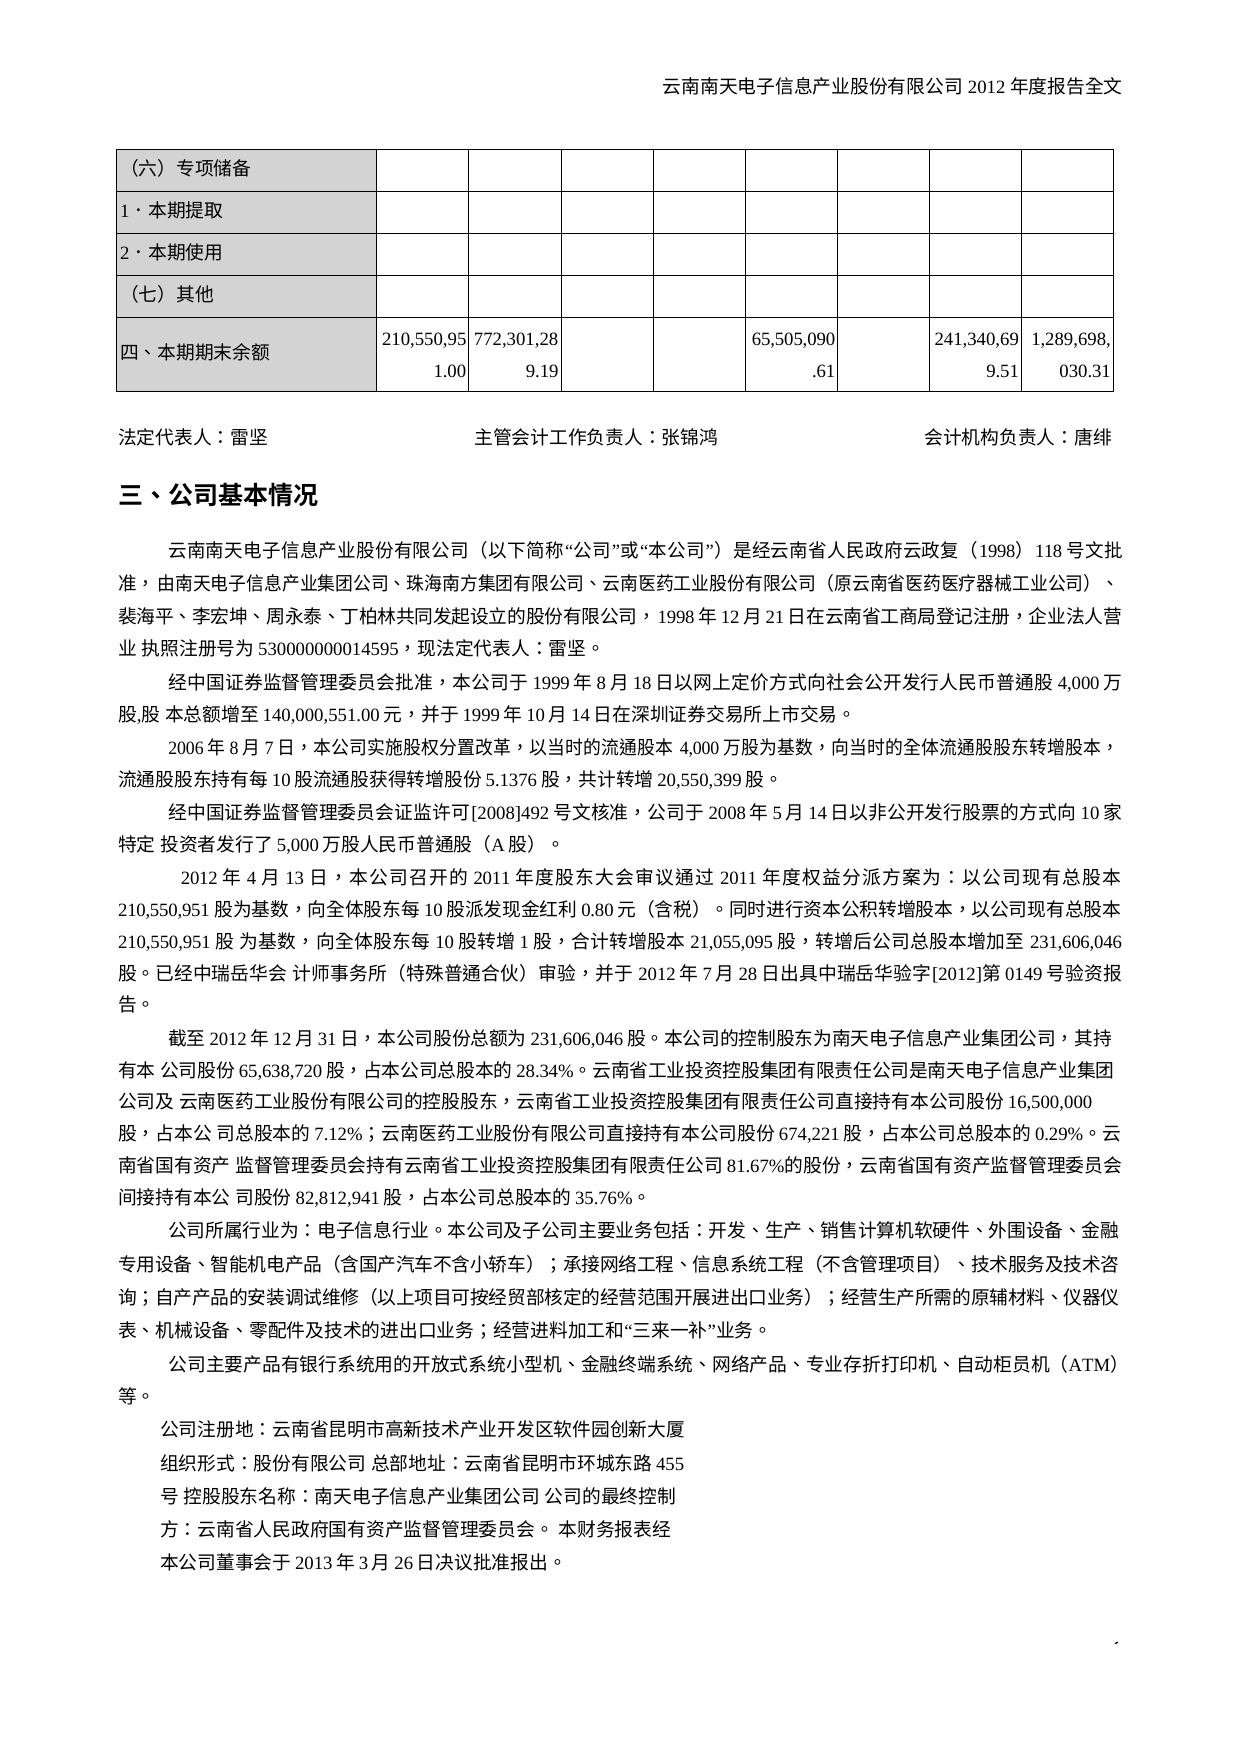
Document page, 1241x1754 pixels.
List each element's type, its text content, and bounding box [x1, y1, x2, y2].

text 2012年4月13日，本公司召开的2011年度股东大会审议通过2011年度权益分派方案为：以公司现有总股本210,550,951 股为基数，向全体股东每10股派发现金红利0.80元（含税）。同时进行资本公积转增股本，以公司现有总股本210,550,951股 为基数，向全体股东每10股转增1股，合计转增股本21,055,095股，转增后公司总股本增加至231,606,046股。已经中瑞岳华会 计师事务所（特殊普通合伙）审验，并于2012年7月28日出具中瑞岳华验字[2012]第0149号验资报告。 [118, 864, 1123, 1017]
text 法定代表人：雷坚 主管会计工作负责人：张锦鸿 会计机构负责人：唐绯 [118, 424, 1124, 450]
subtitle 三、公司基本情况 [118, 478, 1124, 512]
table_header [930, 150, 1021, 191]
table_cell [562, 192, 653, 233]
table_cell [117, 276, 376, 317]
text 截至2012年12月31日，本公司股份总额为231,606,046股。本公司的控制股东为南天电子信息产业集团公司，其持有本 公司股份65,638,720股，占本公司总股本的28.34%。云南省工业投资控股集团有限责任公司是南天电子信息产业集团公司及 云南医药工业股份有限公司的控股股东，云南省工业投资控股集团有限责任公司直接持有本公司股份16,500,000股，占本公 司总股本的7.12%；云南医药工业股份有限公司直接持有本公司股份674,221股，占本公司总股本的0.29%。云南省国有资产 监督管理委员会持有云南省工业投资控股集团有限责任公司81.67%的股份，云南省国有资产监督管理委员会间接持有本公 司股份82,812,941股，占本公司总股本的35.76%。 [118, 1025, 1123, 1210]
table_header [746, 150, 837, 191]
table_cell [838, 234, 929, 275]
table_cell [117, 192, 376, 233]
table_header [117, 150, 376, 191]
text 2006年8月7日，本公司实施股权分置改革，以当时的流通股本4,000万股为基数，向当时的全体流通股股东转增股本， 流通股股东持有每10股流通股获得转增股份5.1376股，共计转增20,550,399股。 [118, 734, 1122, 791]
text 等。 [118, 1383, 1124, 1409]
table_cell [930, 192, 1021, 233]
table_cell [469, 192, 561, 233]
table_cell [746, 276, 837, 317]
text 公司所属行业为：电子信息行业。本公司及子公司主要业务包括：开发、生产、销售计算机软硬件、外围设备、金融 专用设备、智能机电产品（含国产汽车不含小轿车）；承接网络工程、信息系统工程（不含管理项目）、技术服务及技术咨 询；自产产品的安装调试维修（以上项目可按经贸部核定的经营范围开展进出口业务）；经营生产所需的原辅材料、仪器仪 表、机械设备、零配件及技术的进出口业务；经营进料加工和“三来一补”业务。 [118, 1218, 1123, 1343]
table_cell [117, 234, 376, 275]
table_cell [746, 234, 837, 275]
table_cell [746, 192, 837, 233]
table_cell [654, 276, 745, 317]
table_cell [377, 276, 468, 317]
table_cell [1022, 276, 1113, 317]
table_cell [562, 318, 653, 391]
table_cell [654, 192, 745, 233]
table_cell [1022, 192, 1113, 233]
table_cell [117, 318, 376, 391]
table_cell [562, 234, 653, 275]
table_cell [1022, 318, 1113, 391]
text 公司主要产品有银行系统用的开放式系统小型机、金融终端系统、网络产品、专业存折打印机、自动柜员机（ATM） [168, 1351, 1134, 1377]
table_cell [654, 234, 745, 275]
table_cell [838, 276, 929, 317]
text 云南南天电子信息产业股份有限公司（以下简称“公司”或“本公司”）是经云南省人民政府云政复（1998）118号文批准， 由南天电子信息产业集团公司、珠海南方集团有限公司、云南医药工业股份有限公司（原云南省医药医疗器械工业公司）、 裴海平、李宏坤、周永泰、丁柏林共同发起设立的股份有限公司，1998年12月21日在云南省工商局登记注册，企业法人营业 执照注册号为530000000014595，现法定代表人：雷坚。 [118, 538, 1123, 661]
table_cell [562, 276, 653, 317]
text 公司注册地：云南省昆明市高新技术产业开发区软件园创新大厦 组织形式：股份有限公司 总部地址：云南省昆明市环城东路455号 控股股东名称：南天电子信息产业集团公司 公司的最终控制方：云南省人民政府国有资产监督管理委员会。 本财务报表经本公司董事会于2013年3月26日决议批准报出。 [160, 1417, 687, 1575]
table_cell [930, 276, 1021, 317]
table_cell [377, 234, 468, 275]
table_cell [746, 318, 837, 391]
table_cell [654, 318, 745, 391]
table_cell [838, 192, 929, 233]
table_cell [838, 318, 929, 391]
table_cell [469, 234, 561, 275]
text 经中国证券监督管理委员会证监许可[2008]492号文核准，公司于2008年5月14日以非公开发行股票的方式向10家特定 投资者发行了5,000万股人民币普通股（A股）。 [118, 799, 1122, 857]
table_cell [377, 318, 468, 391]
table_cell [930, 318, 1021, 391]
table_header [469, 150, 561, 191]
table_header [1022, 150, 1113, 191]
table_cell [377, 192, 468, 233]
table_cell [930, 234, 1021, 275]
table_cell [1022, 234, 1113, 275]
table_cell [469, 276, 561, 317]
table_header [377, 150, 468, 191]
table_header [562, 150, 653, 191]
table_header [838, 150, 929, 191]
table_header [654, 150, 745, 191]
text 经中国证券监督管理委员会批准，本公司于1999年8月18日以网上定价方式向社会公开发行人民币普通股4,000万股,股 本总额增至140,000,551.00元，并于1999年10月14日在深圳证券交易所上市交易。 [118, 669, 1122, 726]
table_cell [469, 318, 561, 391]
